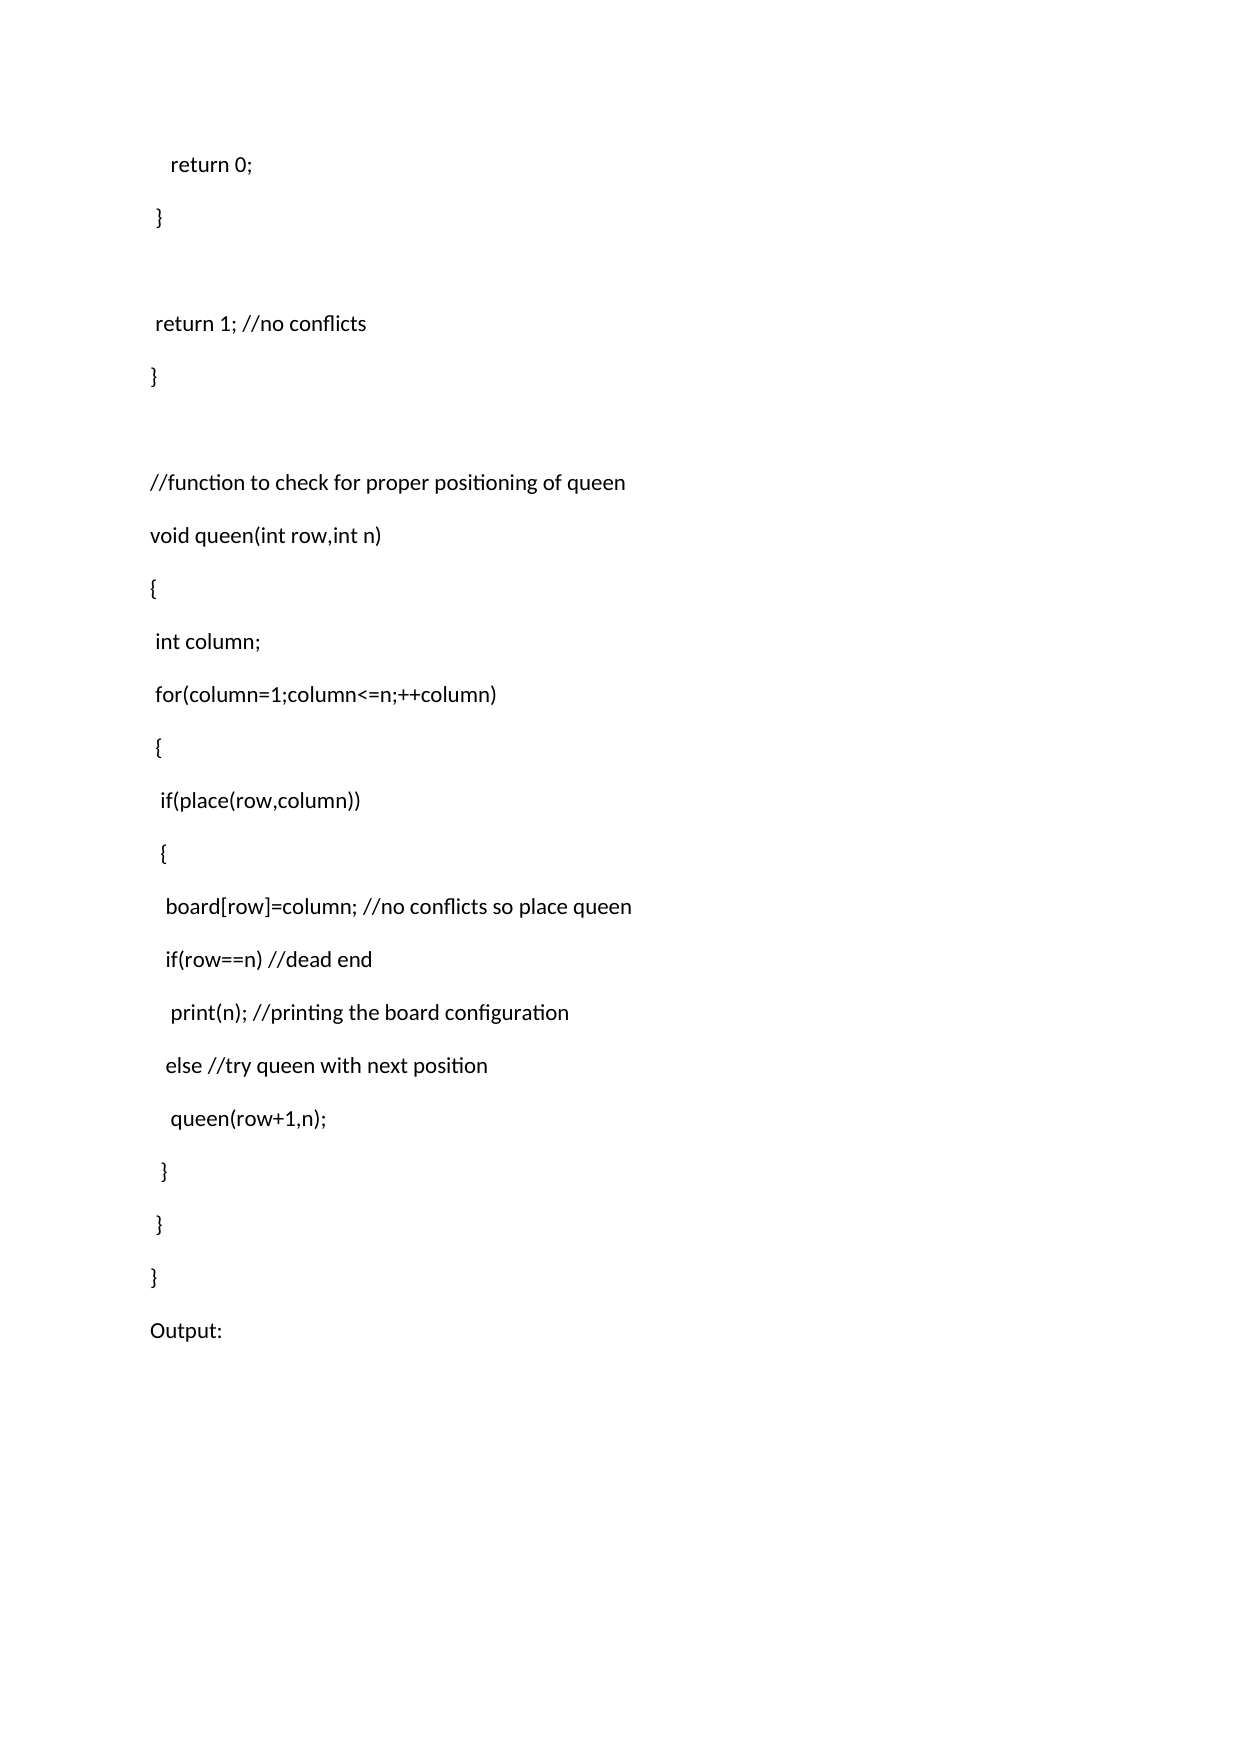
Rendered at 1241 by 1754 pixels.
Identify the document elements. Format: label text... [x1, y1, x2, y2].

text Output: [150, 1316, 1090, 1344]
text else //try queen with next position [150, 1051, 1090, 1079]
text { [150, 574, 1090, 602]
text int column; [150, 627, 1090, 655]
text } [150, 1210, 1090, 1238]
text } [150, 1157, 1090, 1185]
text if(place(row,column)) [150, 786, 1090, 814]
text //function to check for proper positioning of queen [150, 468, 1090, 496]
text { [150, 839, 1090, 867]
text if(row==n) //dead end [150, 945, 1090, 973]
text queen(row+1,n); [150, 1104, 1090, 1132]
text board[row]=column; //no conflicts so place queen [150, 892, 1090, 920]
text } [150, 362, 1090, 390]
text } [150, 1263, 1090, 1291]
text } [150, 203, 1090, 231]
text for(column=1;column<=n;++column) [150, 680, 1090, 708]
text print(n); //printing the board configuration [150, 998, 1090, 1026]
text { [150, 733, 1090, 761]
text return 0; [150, 150, 1090, 178]
text void queen(int row,int n) [150, 521, 1090, 549]
text return 1; //no conflicts [150, 309, 1090, 337]
